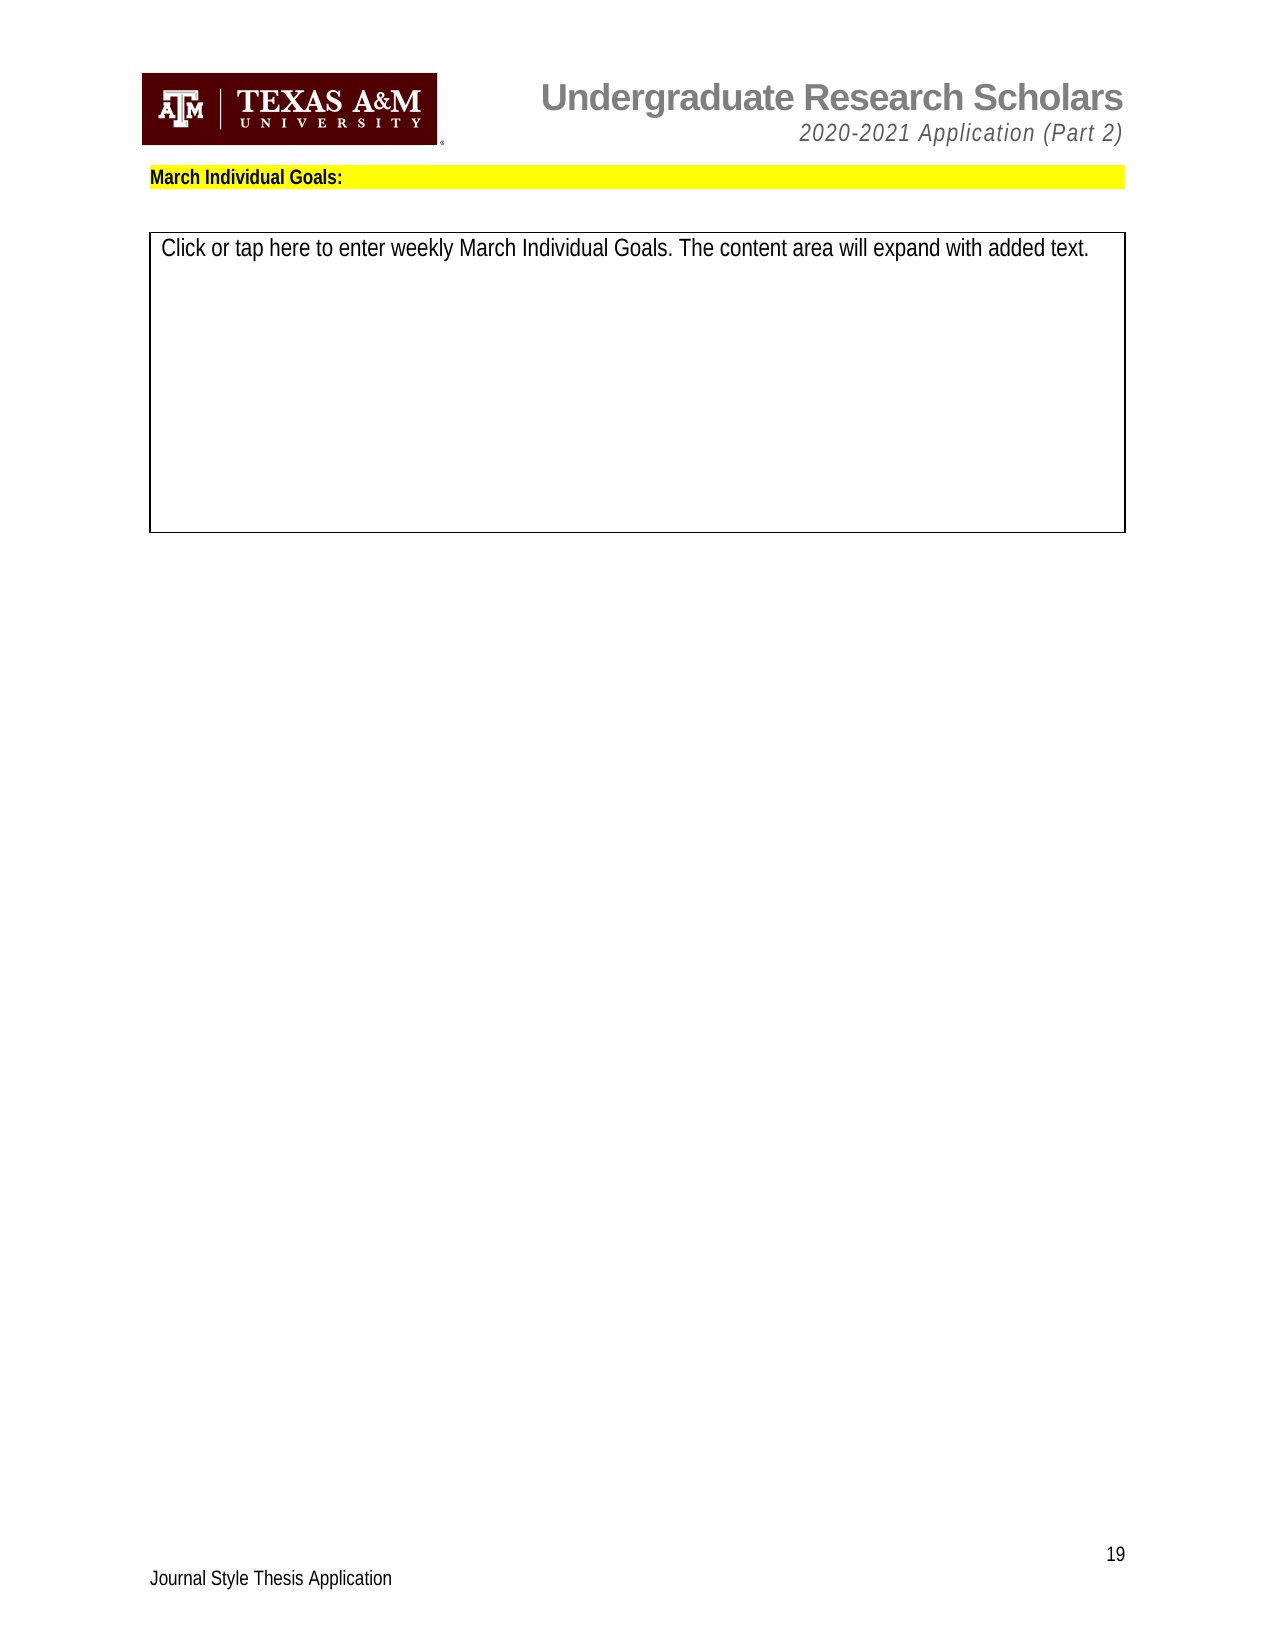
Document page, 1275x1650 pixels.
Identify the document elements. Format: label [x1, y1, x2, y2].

picture [141, 71, 445, 147]
